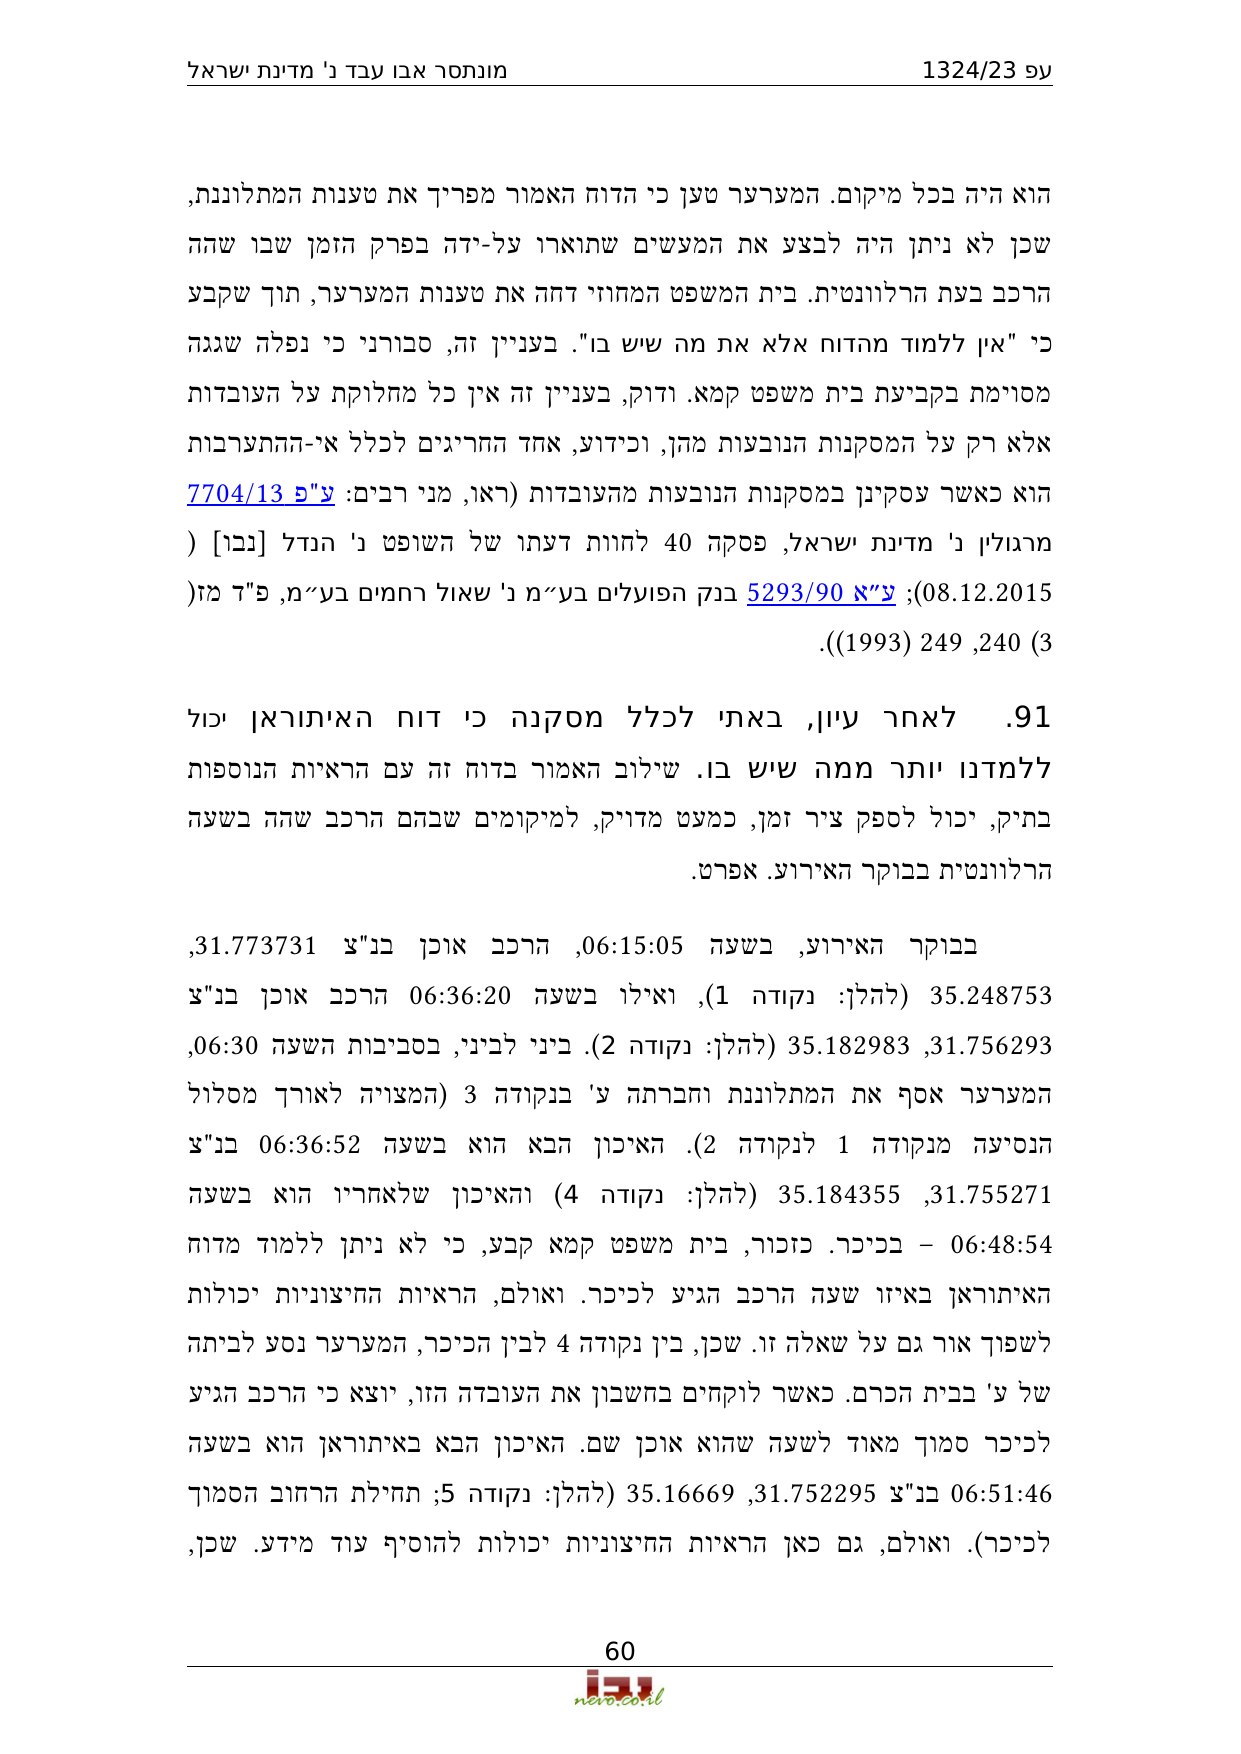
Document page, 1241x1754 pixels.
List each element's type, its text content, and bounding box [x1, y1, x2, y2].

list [187, 928, 1053, 1559]
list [187, 177, 1053, 658]
picture [574, 1669, 666, 1707]
list לאחר עיון, באתי לכלל מסקנה כי דוח האיתוראן יכול ללמדנו יותר ממה שיש בו. שילוב האמור בדוח זה עם הראיות הנוספות בתיק, יכול לספק ציר זמן, כמעט מדויק, למיקומים שבהם הרכב שהה בשעה הרלוונטית בבוקר האירוע. אפרט. [187, 700, 1053, 886]
